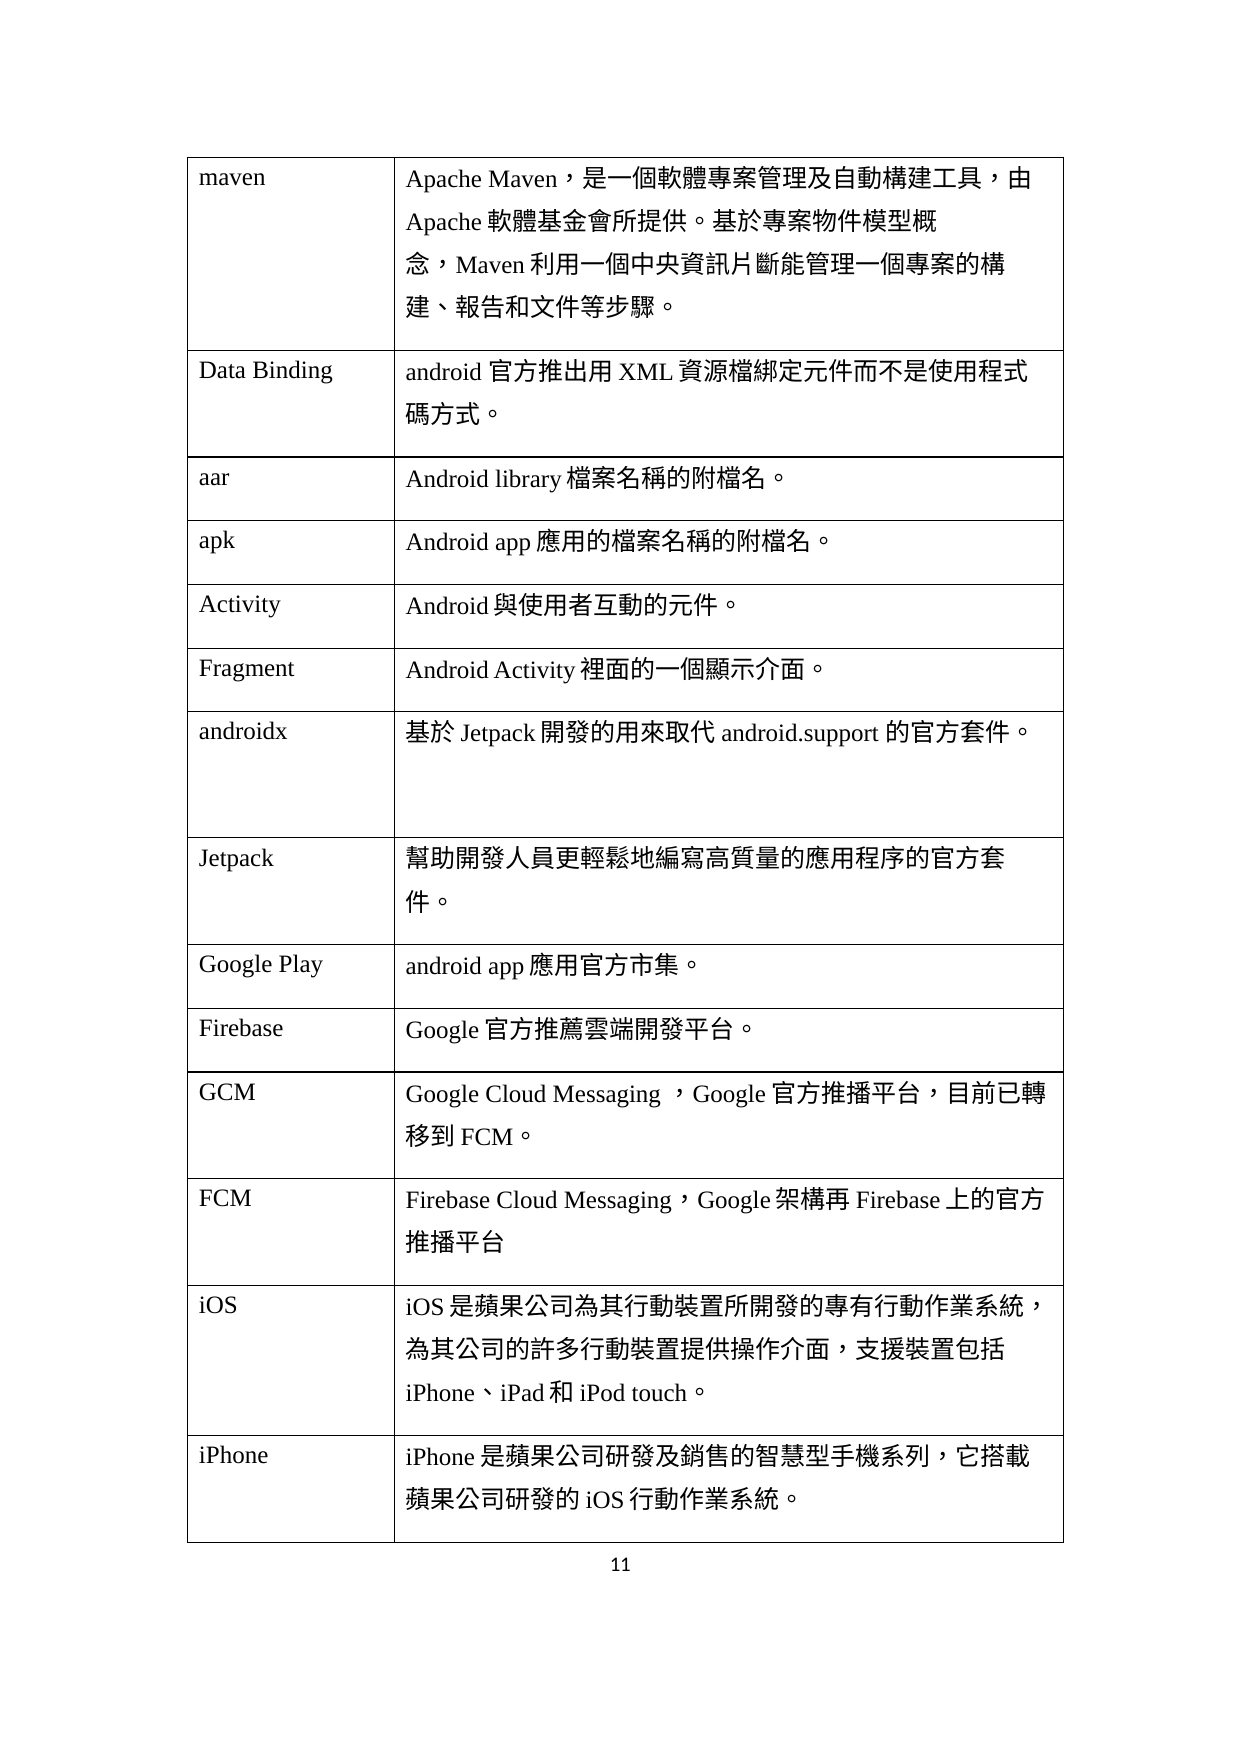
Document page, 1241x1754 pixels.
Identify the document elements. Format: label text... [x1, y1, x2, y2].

table_cell Android library檔案名稱的附檔名。 [395, 458, 1063, 520]
table_cell 幫助開發人員更輕鬆地編寫高質量的應用程序的官方套件。 [395, 838, 1063, 944]
table_cell FCM [188, 1179, 394, 1285]
table_cell iOS [188, 1286, 394, 1435]
table_cell Google Cloud Messaging ，Google官方推播平台，目前已轉移到FCM。 [395, 1073, 1063, 1178]
table_cell iPhone是蘋果公司研發及銷售的智慧型手機系列，它搭載蘋果公司研發的iOS行動作業系統。 [395, 1436, 1063, 1542]
table_cell Google官方推薦雲端開發平台。 [395, 1009, 1063, 1071]
table_cell Fragment [188, 649, 394, 711]
table_cell iOS是蘋果公司為其行動裝置所開發的專有行動作業系統，為其公司的許多行動裝置提供操作介面，支援裝置包括iPhone、iPad和iPod touch。 [395, 1286, 1063, 1435]
table_cell Activity [188, 585, 394, 647]
table_cell Jetpack [188, 838, 394, 944]
table_cell Firebase [188, 1009, 394, 1071]
table_cell androidx [188, 712, 394, 837]
table_cell aar [188, 458, 394, 520]
table_cell iPhone [188, 1436, 394, 1542]
table_cell android 官方推出用XML資源檔綁定元件而不是使用程式碼方式。 [395, 351, 1063, 456]
table_cell Android app應用的檔案名稱的附檔名。 [395, 521, 1063, 584]
table_cell Data Binding [188, 351, 394, 456]
table_cell Apache Maven，是一個軟體專案管理及自動構建工具，由Apache軟體基金會所提供。基於專案物件模型概念，Maven利用一個中央資訊片斷能管理一個專案的構建、報告和文件等步驟。 [395, 158, 1063, 350]
table_cell GCM [188, 1073, 394, 1178]
table_cell Android Activity裡面的一個顯示介面。 [395, 649, 1063, 711]
table_cell apk [188, 521, 394, 584]
table_cell maven [188, 158, 394, 350]
table_cell android app應用官方市集。 [395, 945, 1063, 1008]
table_cell 基於Jetpack開發的用來取代 android.support 的官方套件。 [395, 712, 1063, 837]
table_cell Firebase Cloud Messaging，Google架構再Firebase上的官方推播平台 [395, 1179, 1063, 1285]
table_cell Google Play [188, 945, 394, 1008]
table_cell Android與使用者互動的元件。 [395, 585, 1063, 647]
